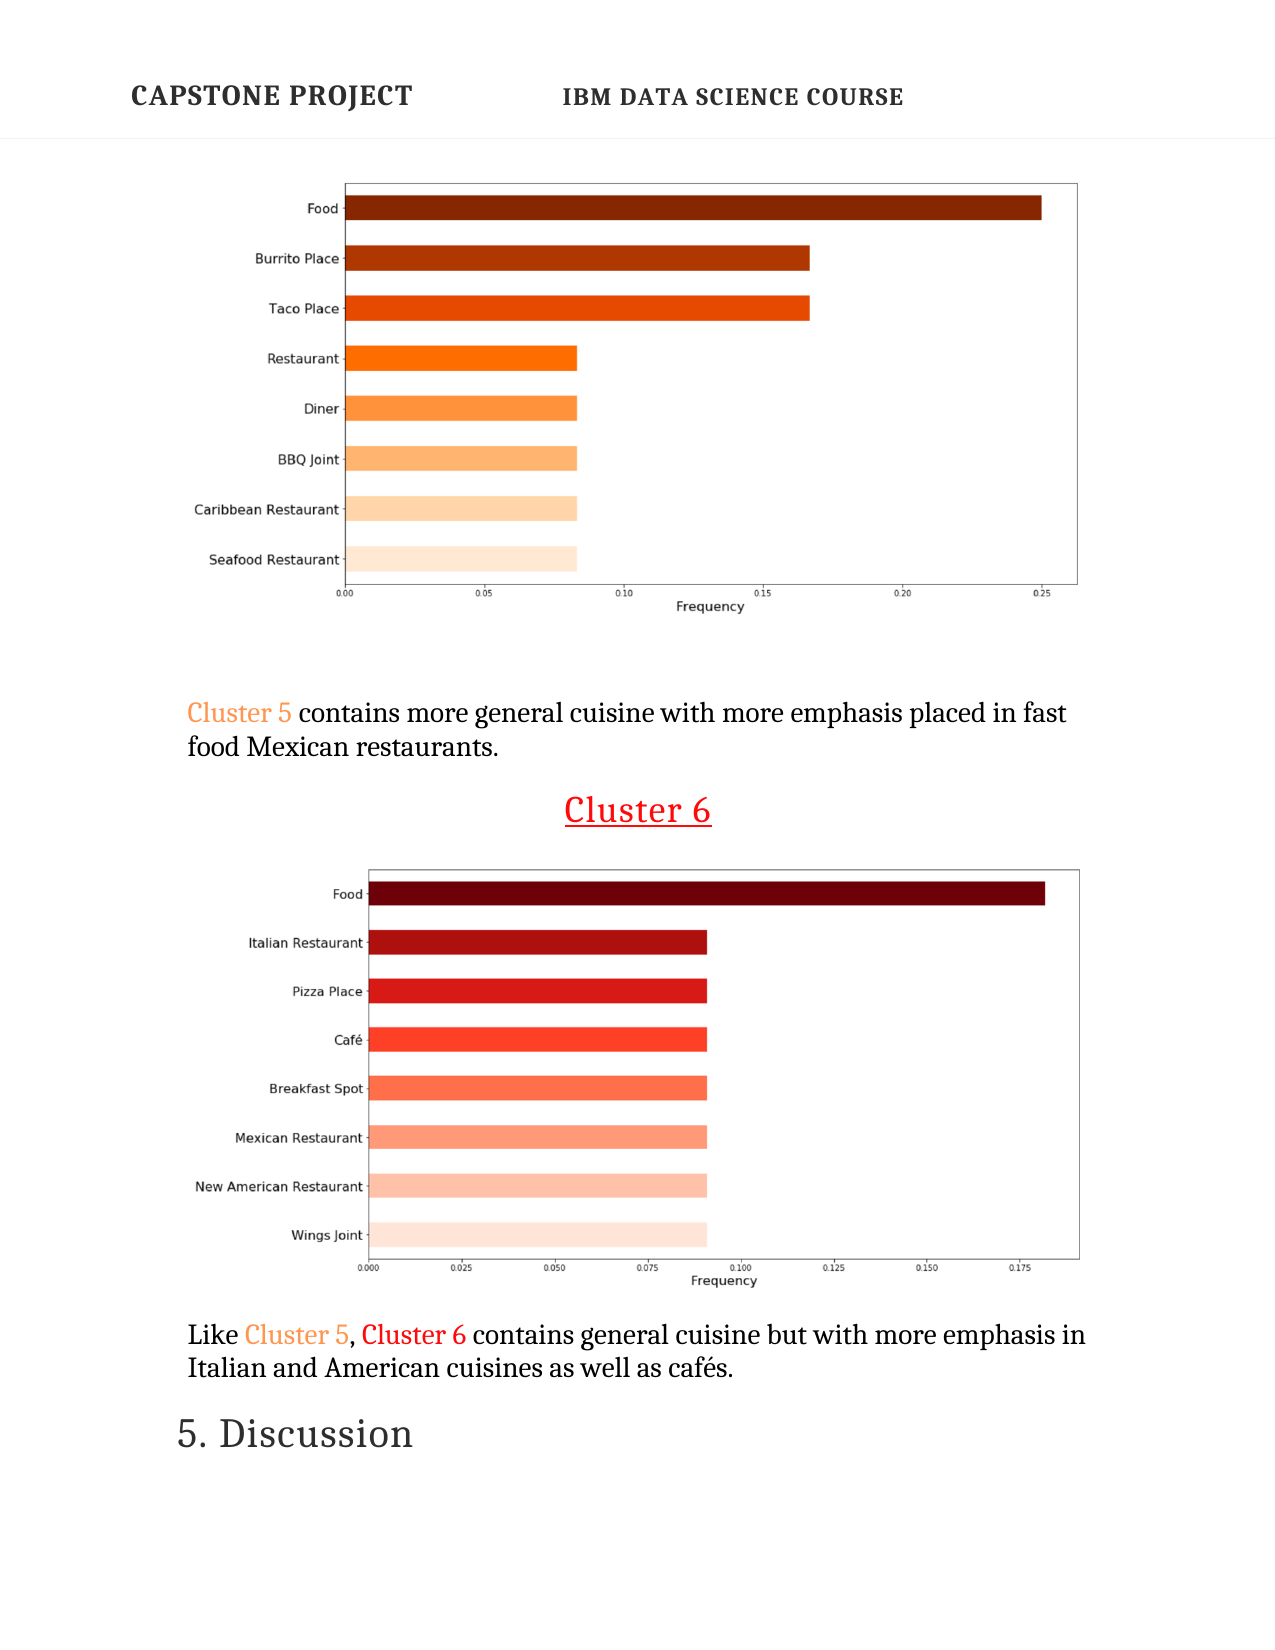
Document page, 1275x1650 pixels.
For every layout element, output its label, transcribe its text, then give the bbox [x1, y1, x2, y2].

picture [187, 179, 1088, 624]
text Like Cluster 5, Cluster 6 contains general cuisine but with more emphasis in Italian and American cuisines as well as cafés. [187, 1318, 1087, 1385]
list Discussion [217, 1410, 1087, 1458]
picture [187, 865, 1088, 1300]
text Cluster 6 [187, 788, 1087, 831]
text Cluster 5 contains more general cuisine with more emphasis placed in fast food Mexican restaurants. [187, 696, 1087, 763]
